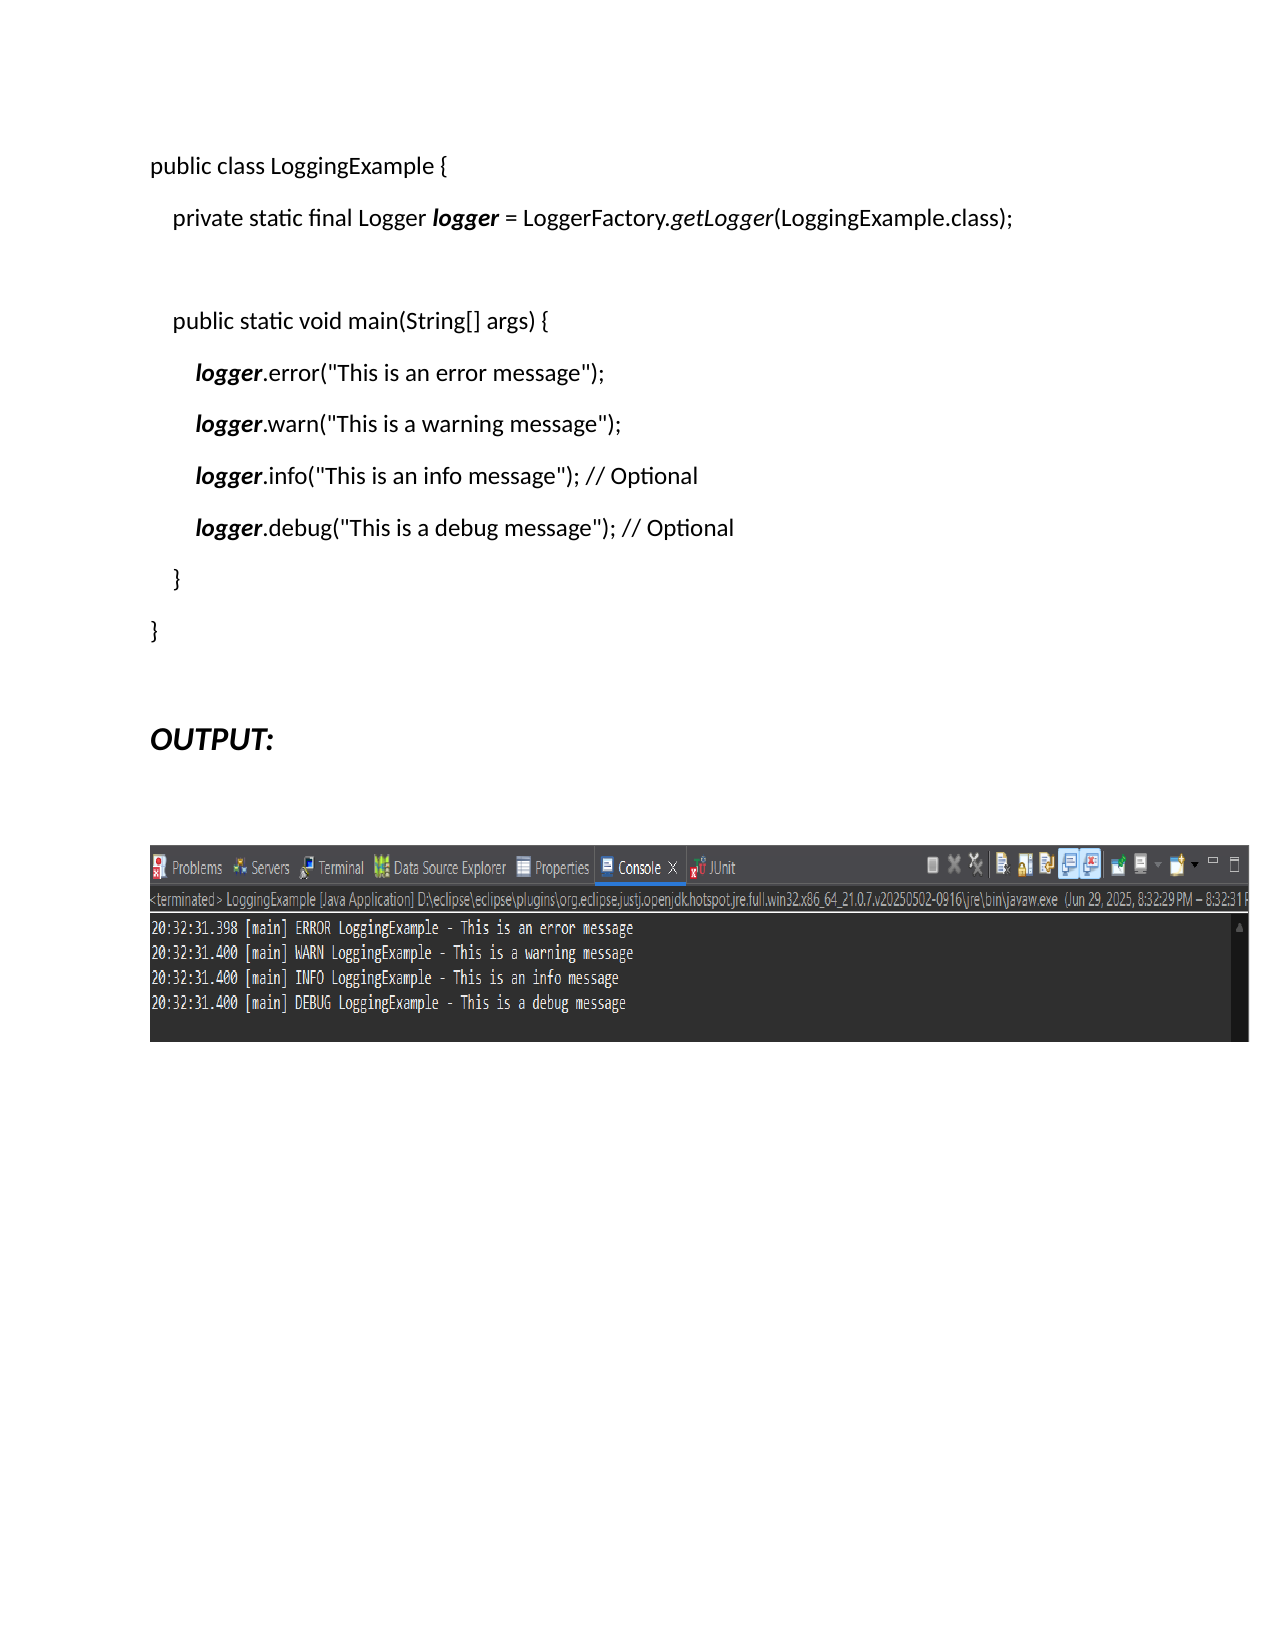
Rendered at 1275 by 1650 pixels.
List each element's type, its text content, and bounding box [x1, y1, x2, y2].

text logger.info("This is an info message"); // Optional [150, 460, 1125, 491]
text logger.warn("This is a warning message"); [150, 408, 1125, 439]
text OUTPUT: [150, 718, 1125, 759]
text } [150, 615, 1125, 646]
text logger.debug("This is a debug message"); // Optional [150, 512, 1125, 542]
text } [150, 563, 1125, 594]
text public static void main(String[] args) { [150, 305, 1125, 336]
text private static final Logger logger = LoggerFactory.getLogger(LoggingExample.class); [150, 202, 1125, 232]
text logger.error("This is an error message"); [150, 357, 1125, 387]
text public class LoggingExample { [150, 150, 1125, 181]
picture [150, 845, 1250, 1042]
